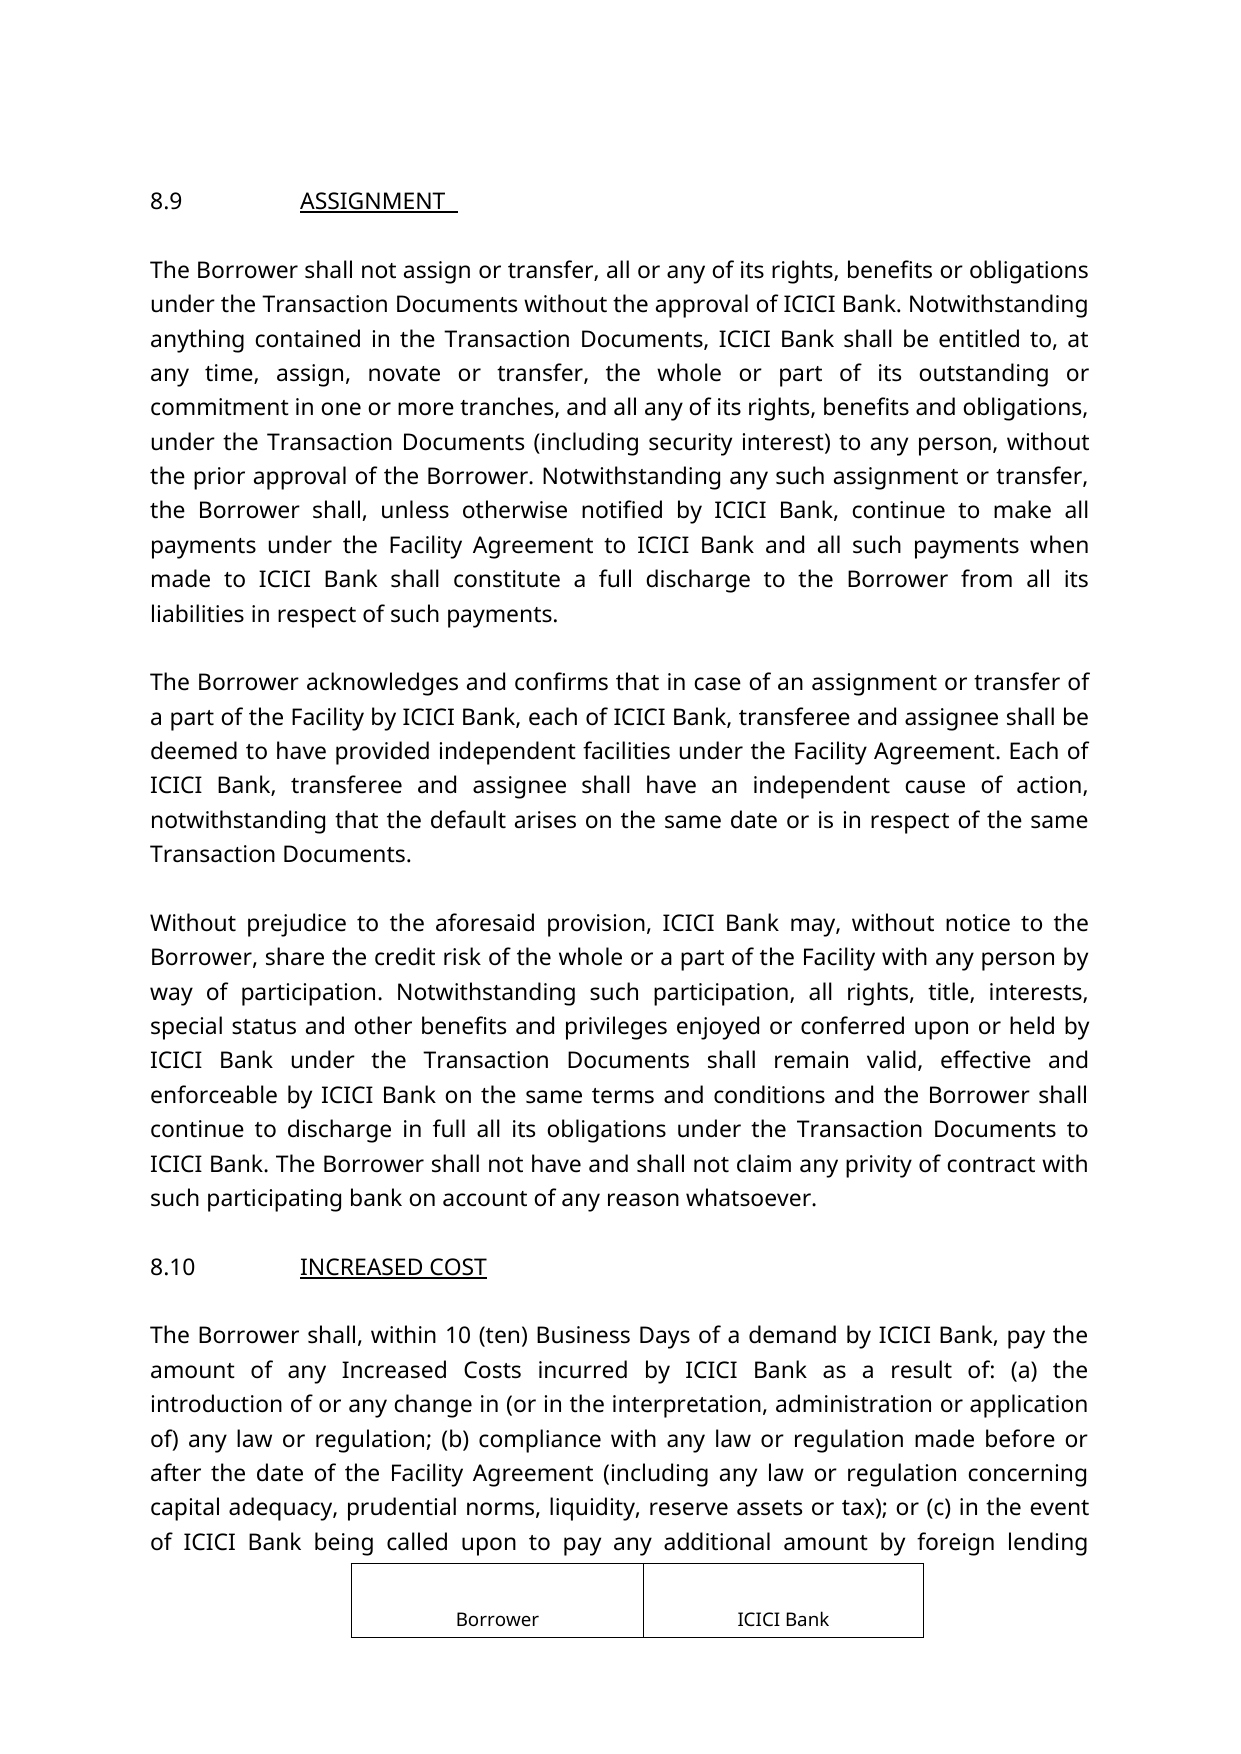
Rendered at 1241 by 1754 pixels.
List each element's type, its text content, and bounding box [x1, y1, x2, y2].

subtitle 8.9 ASSIGNMENT [150, 185, 1090, 216]
subtitle 8.10 INCREASED COST [150, 1251, 1090, 1282]
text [150, 1319, 1090, 1557]
text Without prejudice to the aforesaid provision, ICICI Bank may, without notice to the Borrower, share the credit risk of the whole or a part of the Facility with any person by way of participation. Notwithstanding such participation, all rights, title, interests, special status and other benefits and privileges enjoyed or conferred upon or held by ICICI Bank under the Transaction Documents shall remain valid, effective and enforceable by ICICI Bank on the same terms and conditions and the Borrower shall continue to discharge in full all its obligations under the Transaction Documents to ICICI Bank. The Borrower shall not have and shall not claim any privity of contract with such participating bank on account of any reason whatsoever. [150, 907, 1090, 1213]
text The Borrower acknowledges and confirms that in case of an assignment or transfer of a part of the Facility by ICICI Bank, each of ICICI Bank, transferee and assignee shall be deemed to have provided independent facilities under the Facility Agreement. Each of ICICI Bank, transferee and assignee shall have an independent cause of action, notwithstanding that the default arises on the same date or is in respect of the same Transaction Documents. [150, 666, 1090, 869]
text The Borrower shall not assign or transfer, all or any of its rights, benefits or obligations under the Transaction Documents without the approval of ICICI Bank. Notwithstanding anything contained in the Transaction Documents, ICICI Bank shall be entitled to, at any time, assign, novate or transfer, the whole or part of its outstanding or commitment in one or more tranches, and all any of its rights, benefits and obligations, under the Transaction Documents (including security interest) to any person, without the prior approval of the Borrower. Notwithstanding any such assignment or transfer, the Borrower shall, unless otherwise notified by ICICI Bank, continue to make all payments under the Facility Agreement to ICICI Bank and all such payments when made to ICICI Bank shall constitute a full discharge to the Borrower from all its liabilities in respect of such payments. [150, 254, 1090, 629]
